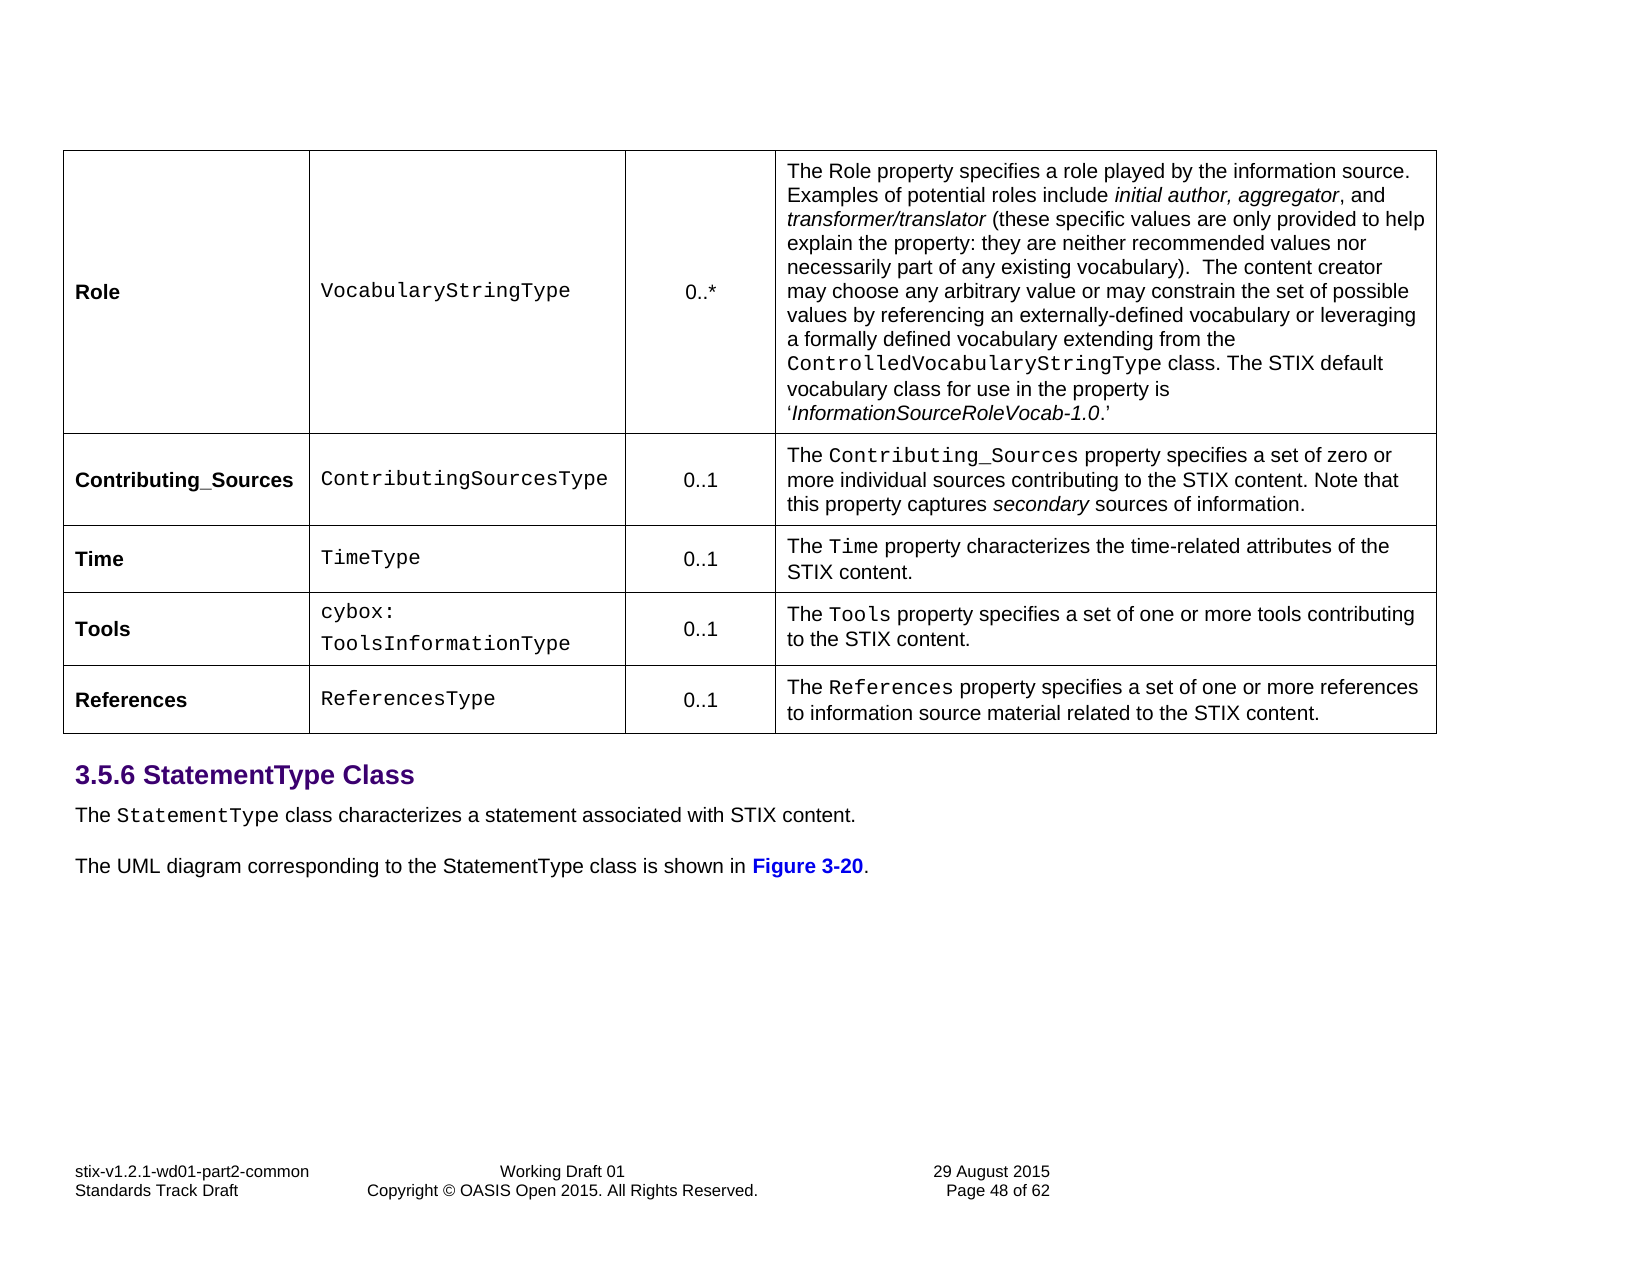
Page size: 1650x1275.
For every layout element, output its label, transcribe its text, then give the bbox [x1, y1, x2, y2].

table_cell VocabularyStringType [310, 151, 625, 433]
table_cell 0..1 [626, 434, 775, 524]
table_cell Contributing_Sources [64, 434, 309, 524]
table_cell 0..1 [626, 526, 775, 592]
table_cell The Time property characterizes the time-related attributes of the STIX content. [776, 526, 1436, 592]
table_cell ContributingSourcesType [310, 434, 625, 524]
table_cell TimeType [310, 526, 625, 592]
subtitle StatementType Class [75, 759, 1500, 790]
table_cell cybox: ToolsInformationType [310, 593, 625, 665]
table_cell Role [64, 151, 309, 433]
table_cell ReferencesType [310, 666, 625, 733]
table_cell The Tools property specifies a set of one or more tools contributing to the STIX content. [776, 593, 1436, 665]
table_cell The Role property specifies a role played by the information source. Examples of potential roles include initial author, aggregator, and transformer/translator (these specific values are only provided to help explain the property: they are neither recommended values nor necessarily part of any existing vocabulary). The content creator may choose any arbitrary value or may constrain the set of possible values by referencing an externally-defined vocabulary or leveraging a formally defined vocabulary extending from the ControlledVocabularyStringType class. The STIX default vocabulary class for use in the property is ‘InformationSourceRoleVocab-1.0.’ [776, 151, 1436, 433]
table_cell Tools [64, 593, 309, 665]
table_cell Time [64, 526, 309, 592]
table_cell 0..1 [626, 666, 775, 733]
table_cell References [64, 666, 309, 733]
table_cell 0..* [626, 151, 775, 433]
table_cell The Contributing_Sources property specifies a set of zero or more individual sources contributing to the STIX content. Note that this property captures secondary sources of information. [776, 434, 1436, 524]
table_cell 0..1 [626, 593, 775, 665]
table_cell The References property specifies a set of one or more references to information source material related to the STIX content. [776, 666, 1436, 733]
text The StatementType class characterizes a statement associated with STIX content. [75, 803, 1500, 828]
